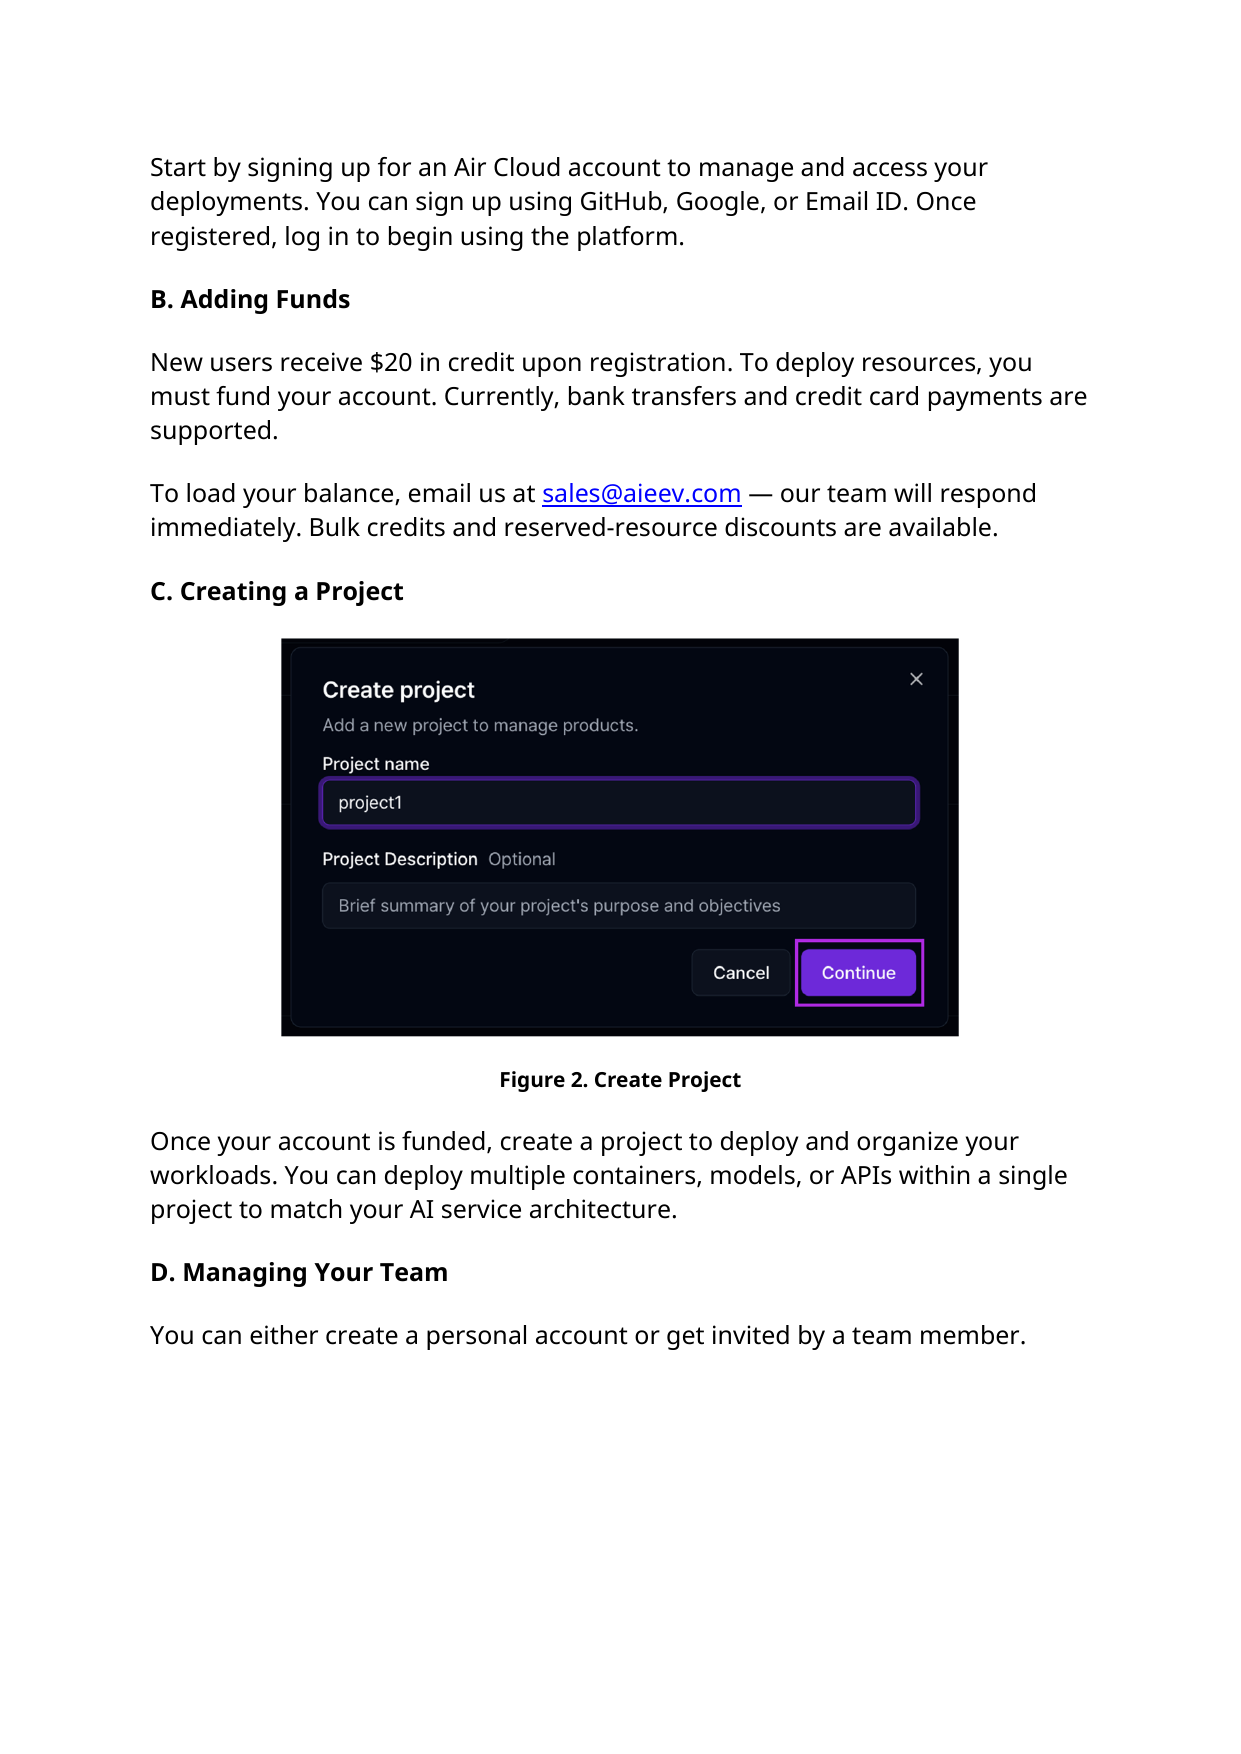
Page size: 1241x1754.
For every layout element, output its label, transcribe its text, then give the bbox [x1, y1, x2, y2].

text To load your balance, email us at sales@aieev.com — our team will respond immediately. Bulk credits and reserved-resource discounts are available. [150, 476, 1090, 544]
text D. Managing Your Team [150, 1254, 1090, 1289]
text C. Creating a Project [150, 573, 1090, 607]
text You can either create a personal account or get invited by a team member. [150, 1318, 1090, 1352]
text Start by signing up for an Air Cloud account to manage and access your deployments. You can sign up using GitHub, Google, or Email ID. Once registered, log in to begin using the platform. [150, 150, 1090, 252]
picture [280, 636, 960, 1037]
text Figure 2. Create Project [150, 1066, 1090, 1094]
text New users receive $20 in credit upon registration. To deploy resources, you must fund your account. Currently, bank transfers and credit card payments are supported. [150, 344, 1090, 447]
text Once your account is funded, create a project to deploy and organize your workloads. You can deploy multiple containers, models, or APIs within a single project to match your AI service architecture. [150, 1123, 1090, 1225]
text B. Adding Funds [150, 281, 1090, 315]
